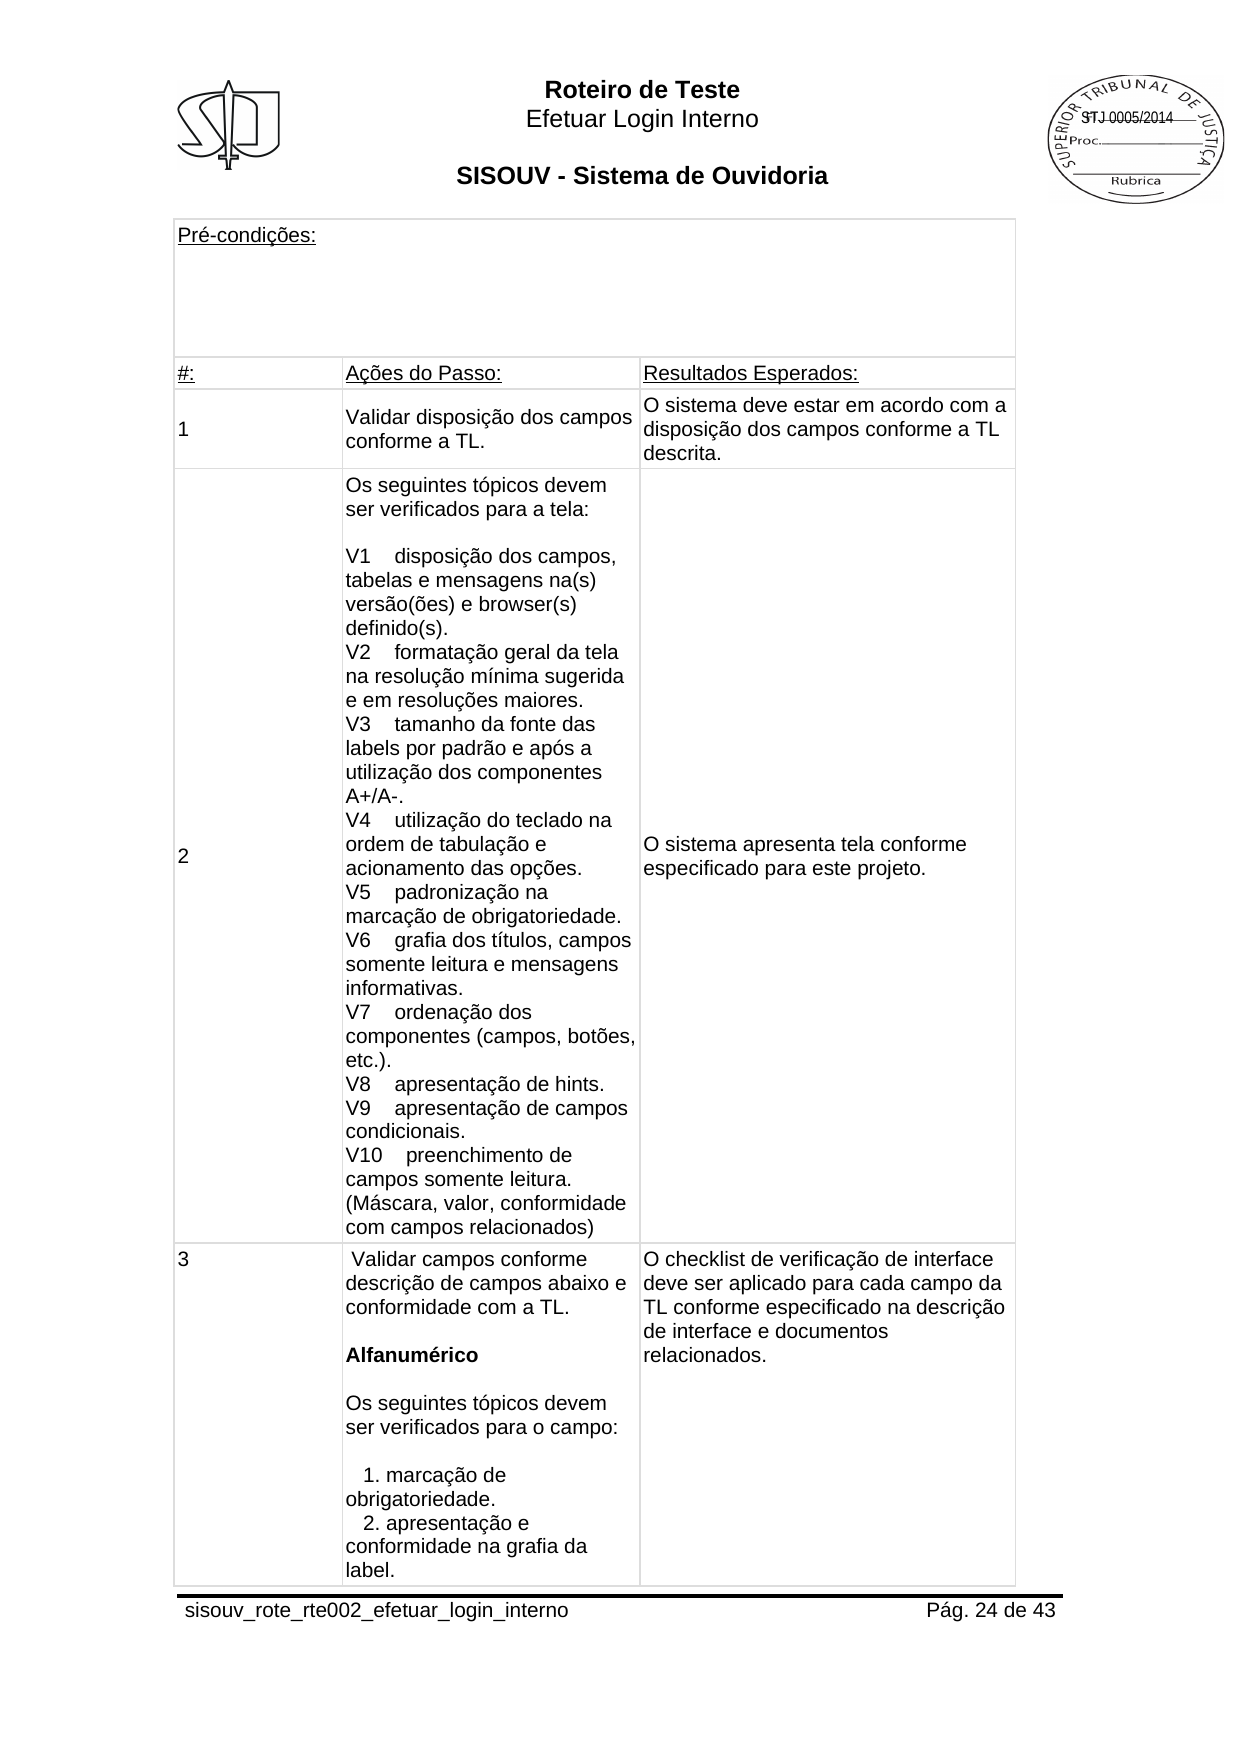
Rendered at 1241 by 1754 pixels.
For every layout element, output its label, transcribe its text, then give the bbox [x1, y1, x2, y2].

table_cell Ações do Passo: [343, 358, 639, 388]
table_cell #: [175, 358, 342, 388]
table_cell Os seguintes tópicos devem ser verificados para a tela: V1 disposição dos campos, tabelas e mensagens na(s) versão(ões) e browser(s) definido(s). V2 formatação geral da tela na resolução mínima sugerida e em resoluções maiores. V3 tamanho da fonte das labels por padrão e após a utilização dos componentes A+/A-. V4 utilização do teclado na ordem de tabulação e acionamento das opções. V5 padronização na marcação de obrigatoriedade. V6 grafia dos títulos, campos somente leitura e mensagens informativas. V7 ordenação dos componentes (campos, botões, etc.). V8 apresentação de hints. V9 apresentação de campos condicionais. V10 preenchimento de campos somente leitura. (Máscara, valor, conformidade com campos relacionados) [343, 469, 639, 1242]
table_cell 3 [175, 1244, 342, 1585]
table_cell 1 [175, 390, 342, 468]
table_cell Pré-condições: [175, 220, 1015, 356]
table_cell Resultados Esperados: [641, 358, 1015, 388]
table_cell Validar disposição dos campos conforme a TL. [343, 390, 639, 468]
table_cell O sistema apresenta tela conforme especificado para este projeto. [641, 469, 1015, 1242]
picture [1047, 75, 1225, 204]
table_cell 2 [175, 469, 342, 1242]
table_cell O sistema deve estar em acordo com a disposição dos campos conforme a TL descrita. [641, 390, 1015, 468]
